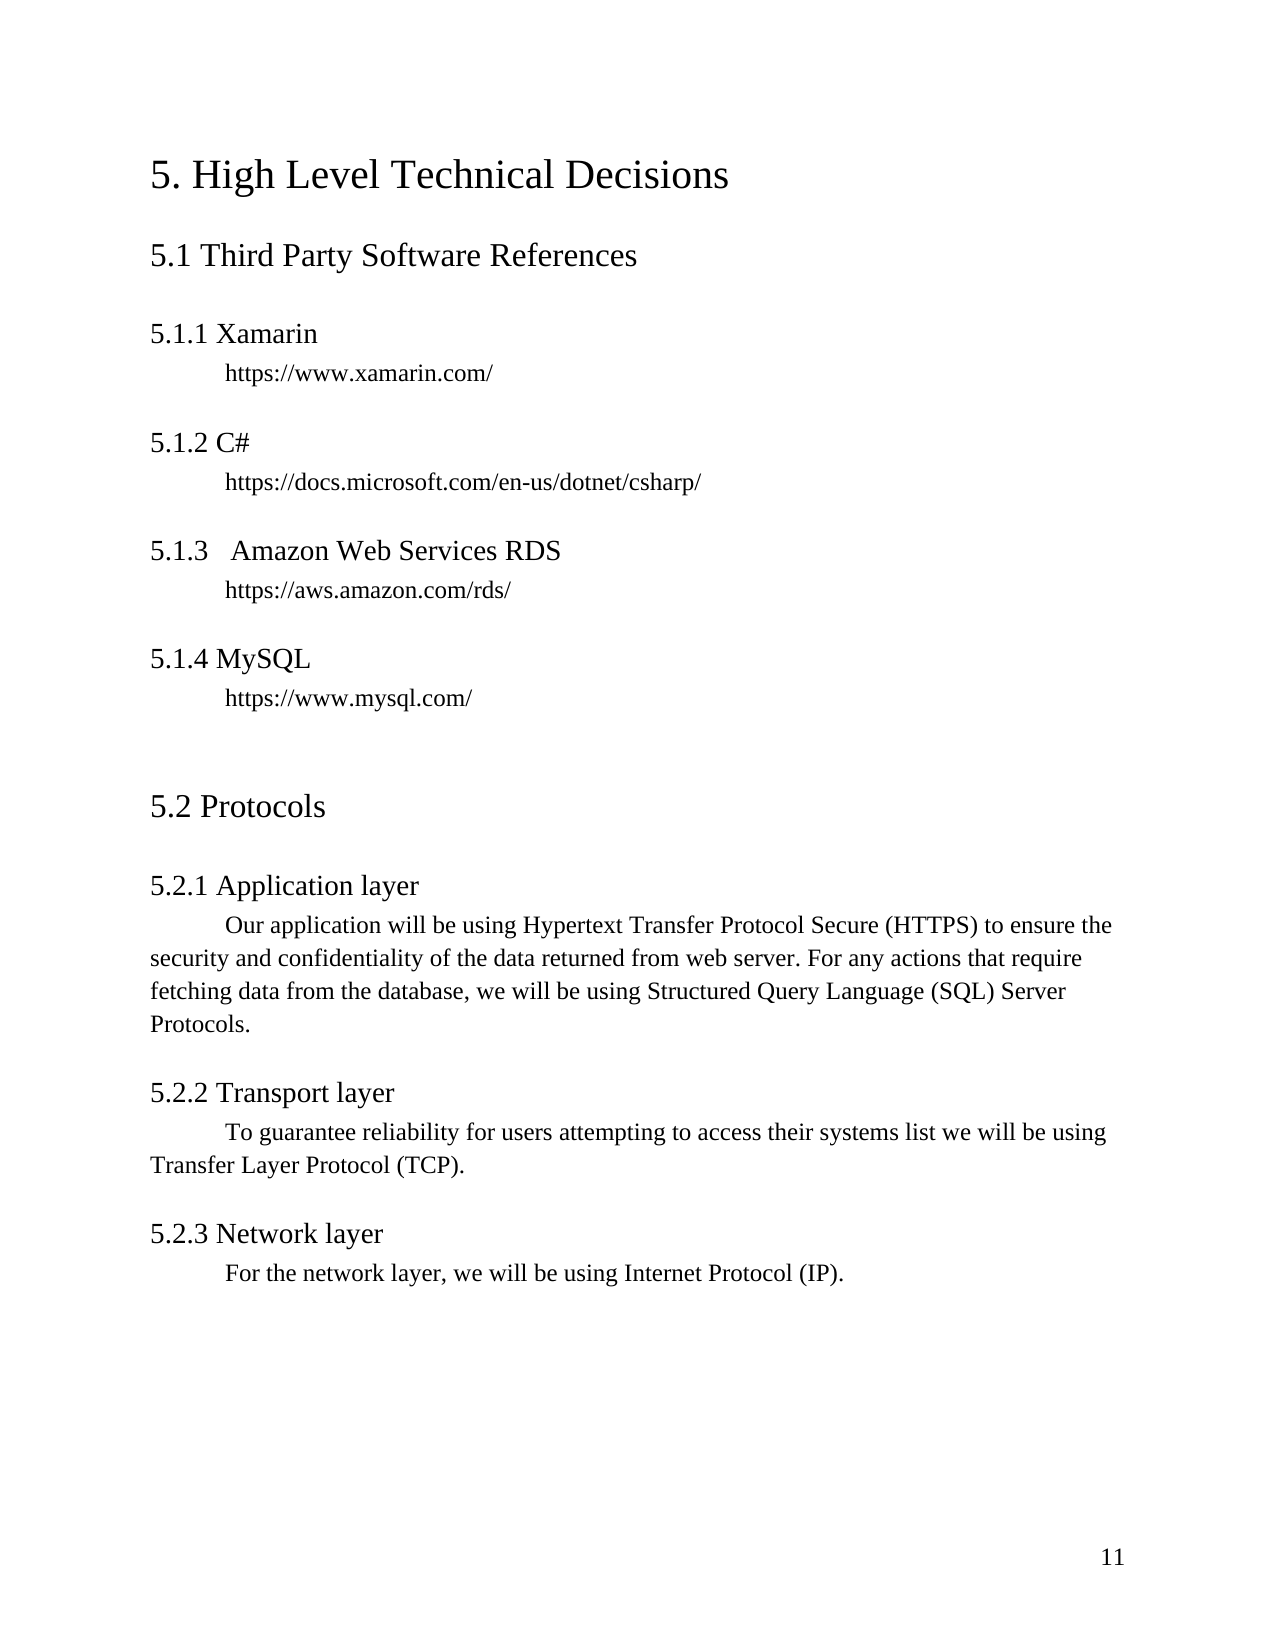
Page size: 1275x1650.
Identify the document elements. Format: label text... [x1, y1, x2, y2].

text https://www.mysql.com/ [150, 683, 1125, 712]
text To guarantee reliability for users attempting to access their systems list we will be using Transfer Layer Protocol (TCP). [150, 1117, 1125, 1179]
subtitle 5.2 Protocols [150, 787, 1125, 825]
text Our application will be using Hypertext Transfer Protocol Secure (HTTPS) to ensure the security and confidentiality of the data returned from web server. For any actions that require fetching data from the database, we will be using Structured Query Language (SQL) Server Protocols. [150, 910, 1125, 1038]
text https://www.xamarin.com/ [150, 358, 1125, 387]
subtitle 5.1.3 Amazon Web Services RDS [150, 533, 1125, 567]
text For the network layer, we will be using Internet Protocol (IP). [150, 1258, 1125, 1287]
subtitle 5.1.4 MySQL [150, 641, 1125, 675]
text https://aws.amazon.com/rds/ [150, 575, 1125, 604]
subtitle 5.1 Third Party Software References [150, 235, 1125, 274]
subtitle 5.1.1 Xamarin [150, 317, 1125, 350]
text https://docs.microsoft.com/en-us/dotnet/csharp/ [150, 467, 1125, 496]
subtitle 5.2.3 Network layer [150, 1217, 1125, 1250]
subtitle 5.1.2 C# [150, 425, 1125, 458]
subtitle 5.2.2 Transport layer [150, 1075, 1125, 1109]
subtitle 5.2.1 Application layer [150, 868, 1125, 902]
subtitle 5. High Level Technical Decisions [150, 150, 1125, 198]
